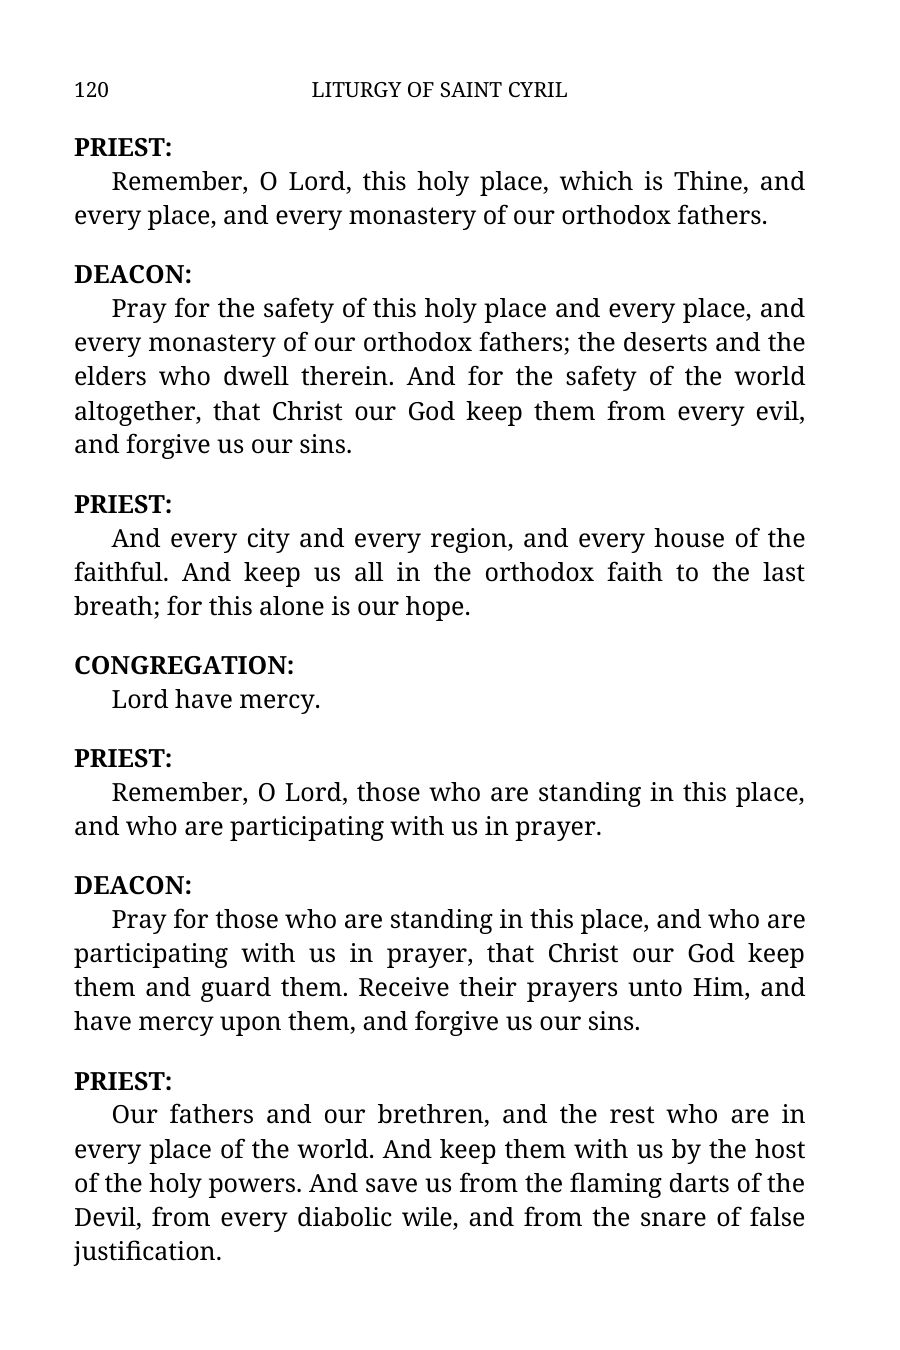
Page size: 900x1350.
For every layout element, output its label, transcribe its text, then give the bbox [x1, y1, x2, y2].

text Remember, O Lord, this holy place, which is Thine, and every place, and every monastery of our orthodox fathers. [74, 164, 806, 232]
text Our fathers and our brethren, and the rest who are in every place of the world. And keep them with us by the host of the holy powers. And save us from the flaming darts of the Devil, from every diabolic wile, and from the snare of false justification. [74, 1097, 806, 1267]
text Lord have mercy. [74, 682, 806, 716]
text Remember, O Lord, those who are standing in this place, and who are participating with us in prayer. [74, 775, 806, 843]
text PRIEST: [74, 486, 806, 520]
text PRIEST: [74, 1063, 806, 1097]
text Pray for those who are standing in this place, and who are participating with us in prayer, that Christ our God keep them and guard them. Receive their prayers unto Him, and have mercy upon them, and forgive us our sins. [74, 902, 806, 1038]
text Pray for the safety of this holy place and every place, and every monastery of our orthodox fathers; the deserts and the elders who dwell therein. And for the safety of the world altogether, that Christ our God keep them from every evil, and forgive us our sins. [74, 291, 806, 461]
text PRIEST: [74, 741, 806, 775]
text DEACON: [74, 868, 806, 902]
text DEACON: [74, 257, 806, 291]
text And every city and every region, and every house of the faithful. And keep us all in the orthodox faith to the last breath; for this alone is our hope. [74, 520, 806, 622]
text CONGREGATION: [74, 647, 806, 682]
text PRIEST: [74, 130, 806, 164]
